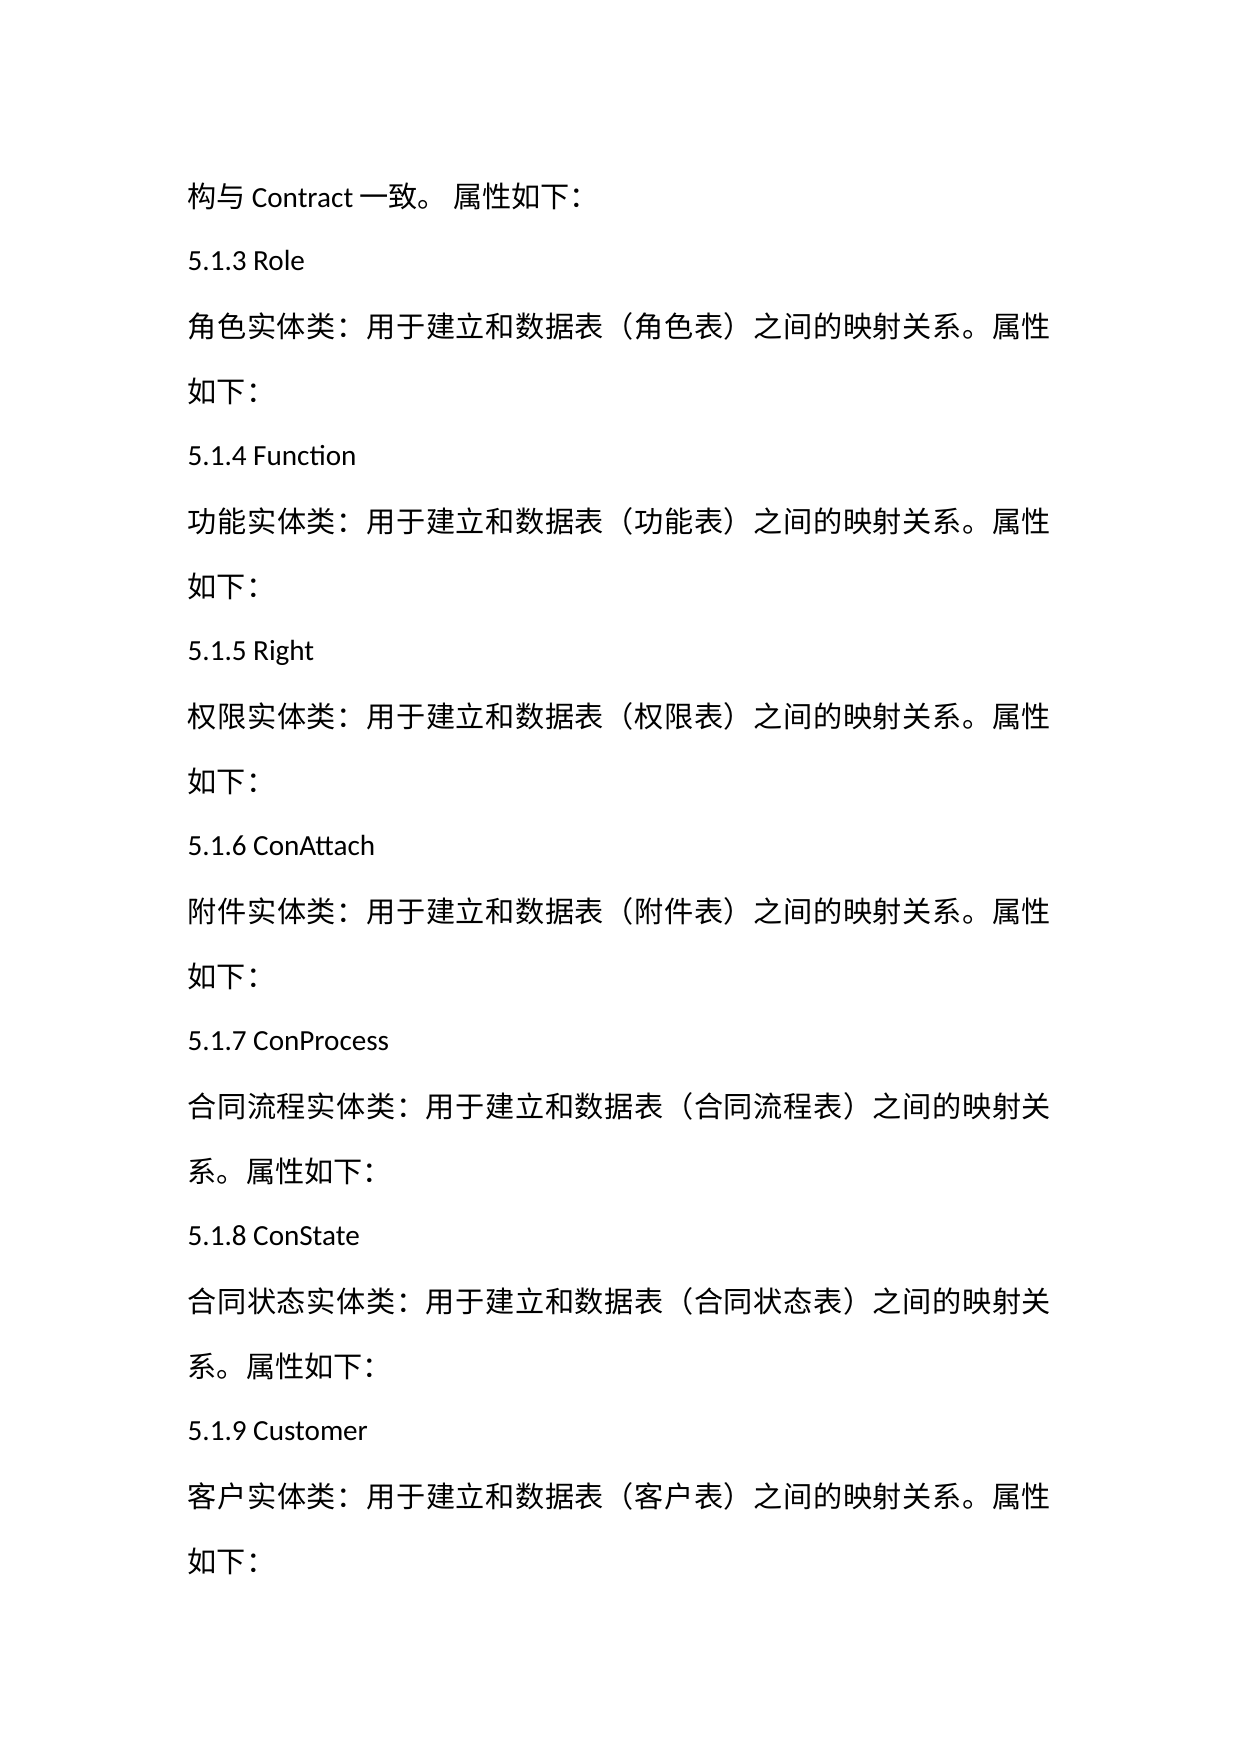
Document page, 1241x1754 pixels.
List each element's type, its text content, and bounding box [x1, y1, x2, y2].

list 合同流程实体类：用于建立和数据表（合同流程表）之间的映射关系。属性如下： [187, 1072, 1053, 1202]
list 权限实体类：用于建立和数据表（权限表）之间的映射关系。属性如下： [187, 682, 1053, 812]
list 5.1.6 ConAttach [187, 812, 1053, 877]
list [187, 162, 1053, 227]
list 角色实体类：用于建立和数据表（角色表）之间的映射关系。属性如下： [187, 292, 1053, 422]
list 合同状态实体类：用于建立和数据表（合同状态表）之间的映射关系。属性如下： [187, 1267, 1053, 1397]
list 5.1.8 ConState [187, 1202, 1053, 1267]
list 5.1.3 Role [187, 227, 1053, 292]
list 5.1.5 Right [187, 617, 1053, 682]
list 5.1.4 Function [187, 422, 1053, 487]
list 5.1.7 ConProcess [187, 1007, 1053, 1072]
list 附件实体类：用于建立和数据表（附件表）之间的映射关系。属性如下： [187, 877, 1053, 1007]
list 功能实体类：用于建立和数据表（功能表）之间的映射关系。属性如下： [187, 487, 1053, 617]
list 5.1.9 Customer [187, 1397, 1053, 1462]
list 客户实体类：用于建立和数据表（客户表）之间的映射关系。属性如下： [187, 1462, 1053, 1592]
